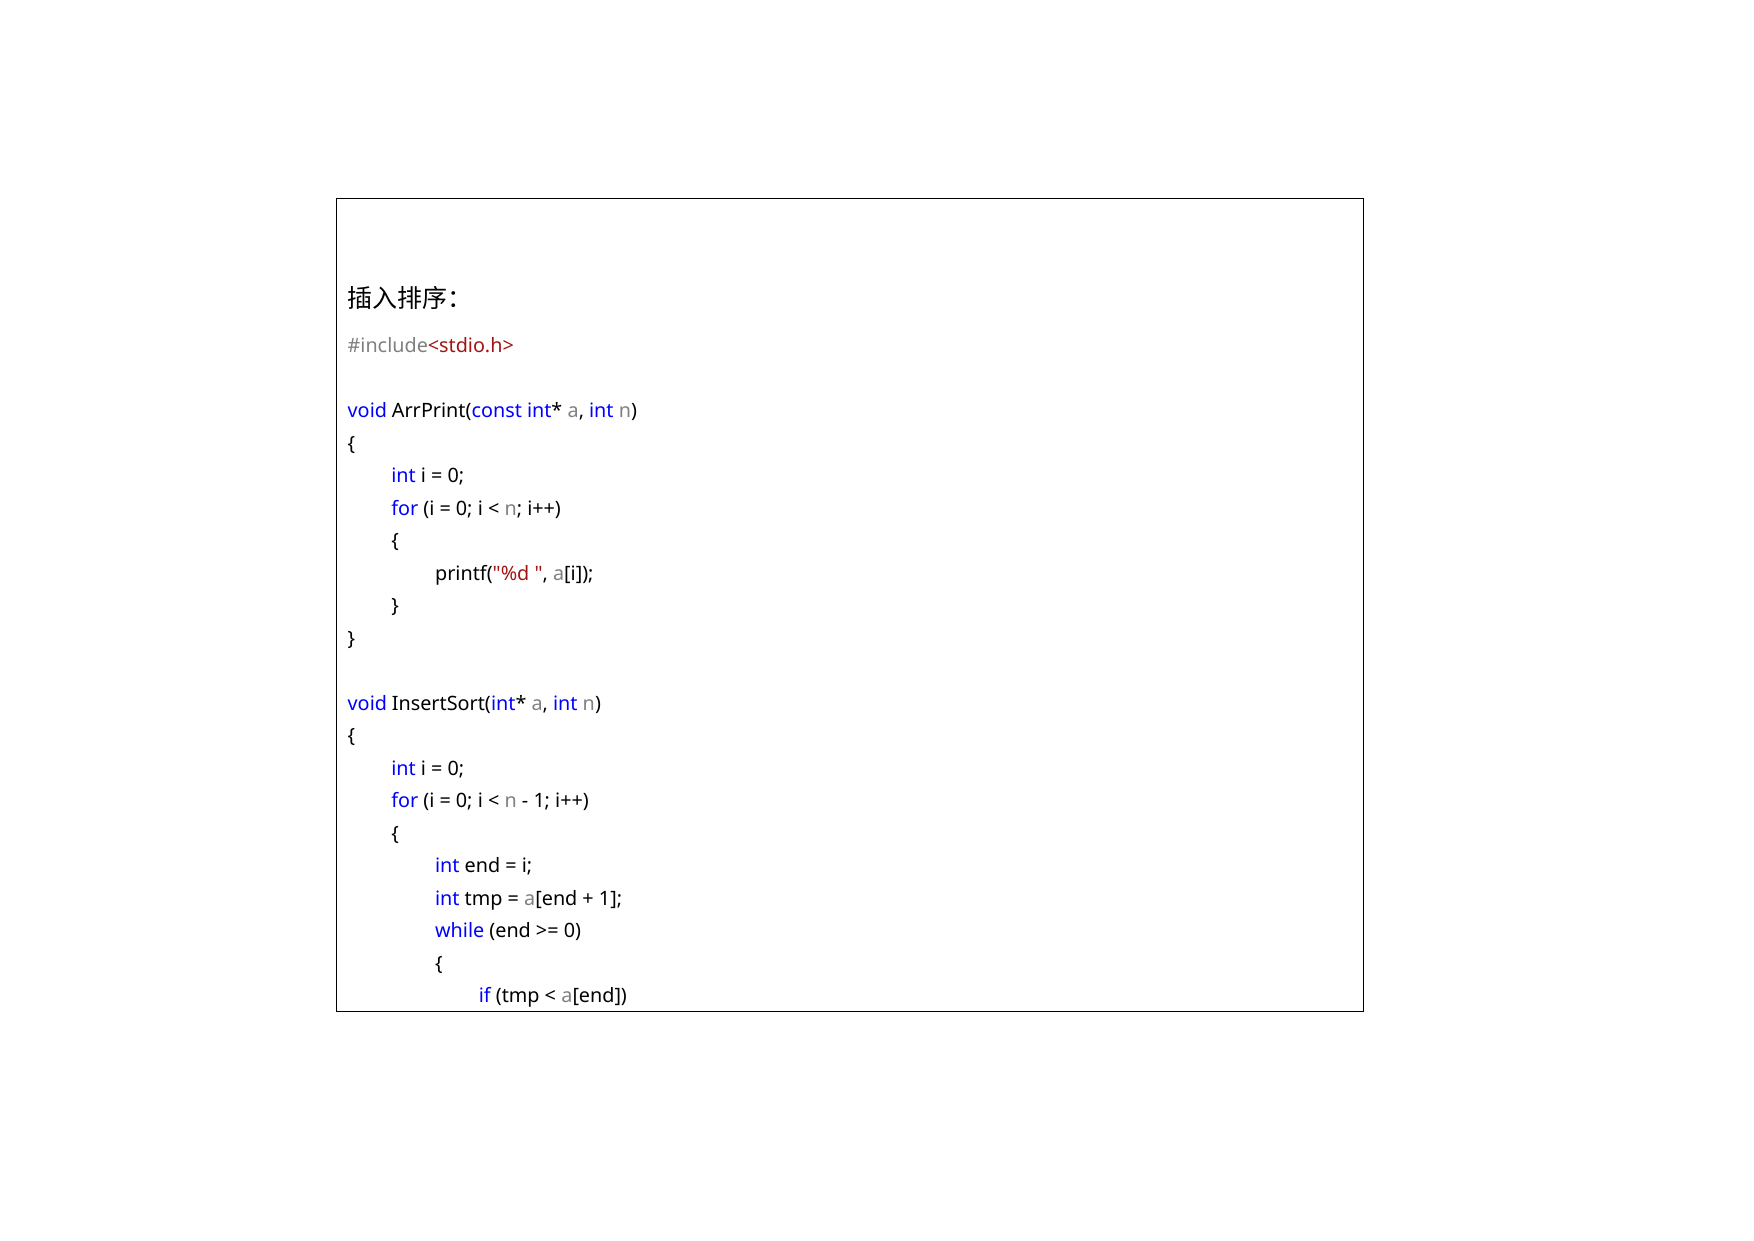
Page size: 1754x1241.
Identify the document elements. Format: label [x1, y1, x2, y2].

table_cell [337, 199, 1363, 1011]
